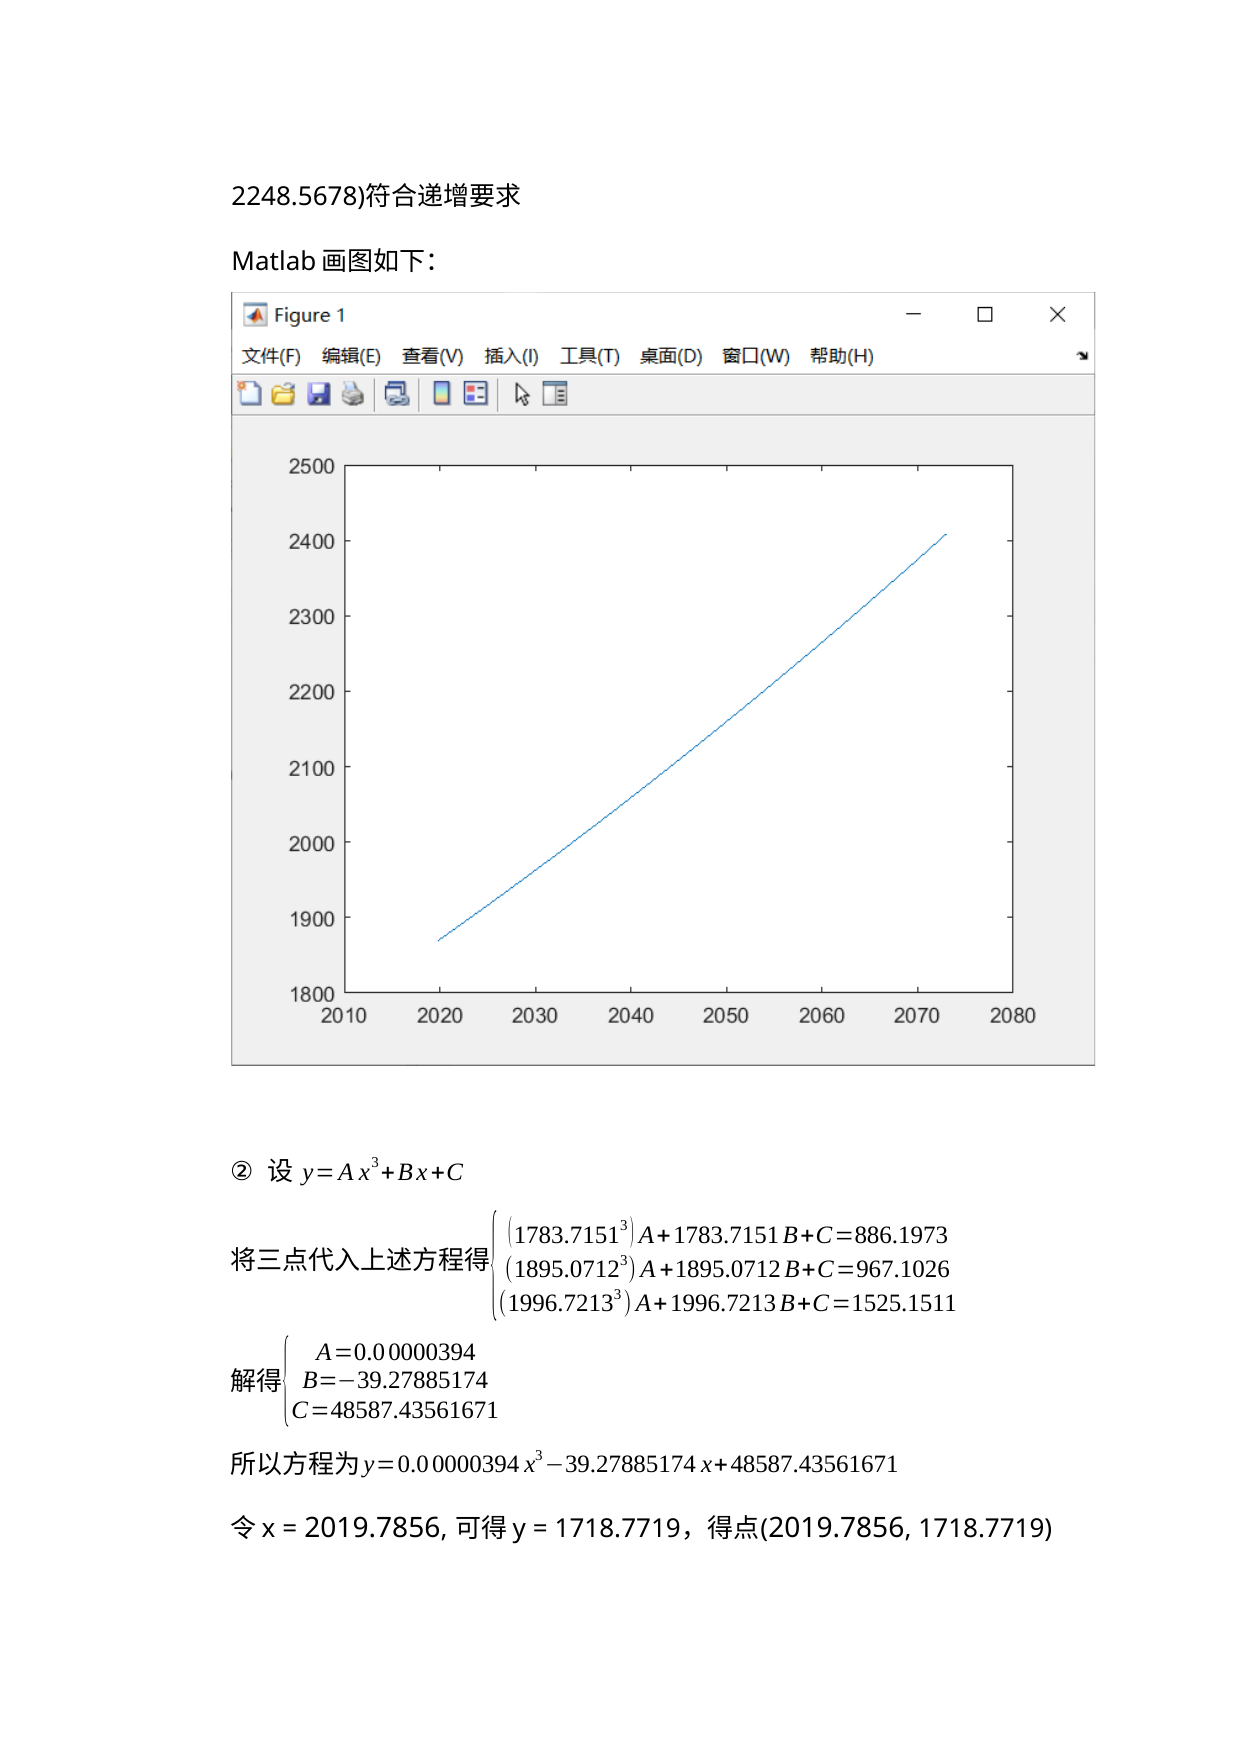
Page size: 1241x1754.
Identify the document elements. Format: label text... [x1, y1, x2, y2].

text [230, 1494, 1053, 1559]
text 将三点代入上述方程得 [230, 1202, 1053, 1332]
list Matlab画图如下： [231, 227, 1053, 292]
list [231, 162, 1053, 227]
text 解得 [187, 1332, 1053, 1429]
picture [231, 292, 1096, 1066]
text 所以方程为 [187, 1429, 1053, 1494]
list 设 [230, 1137, 1053, 1202]
